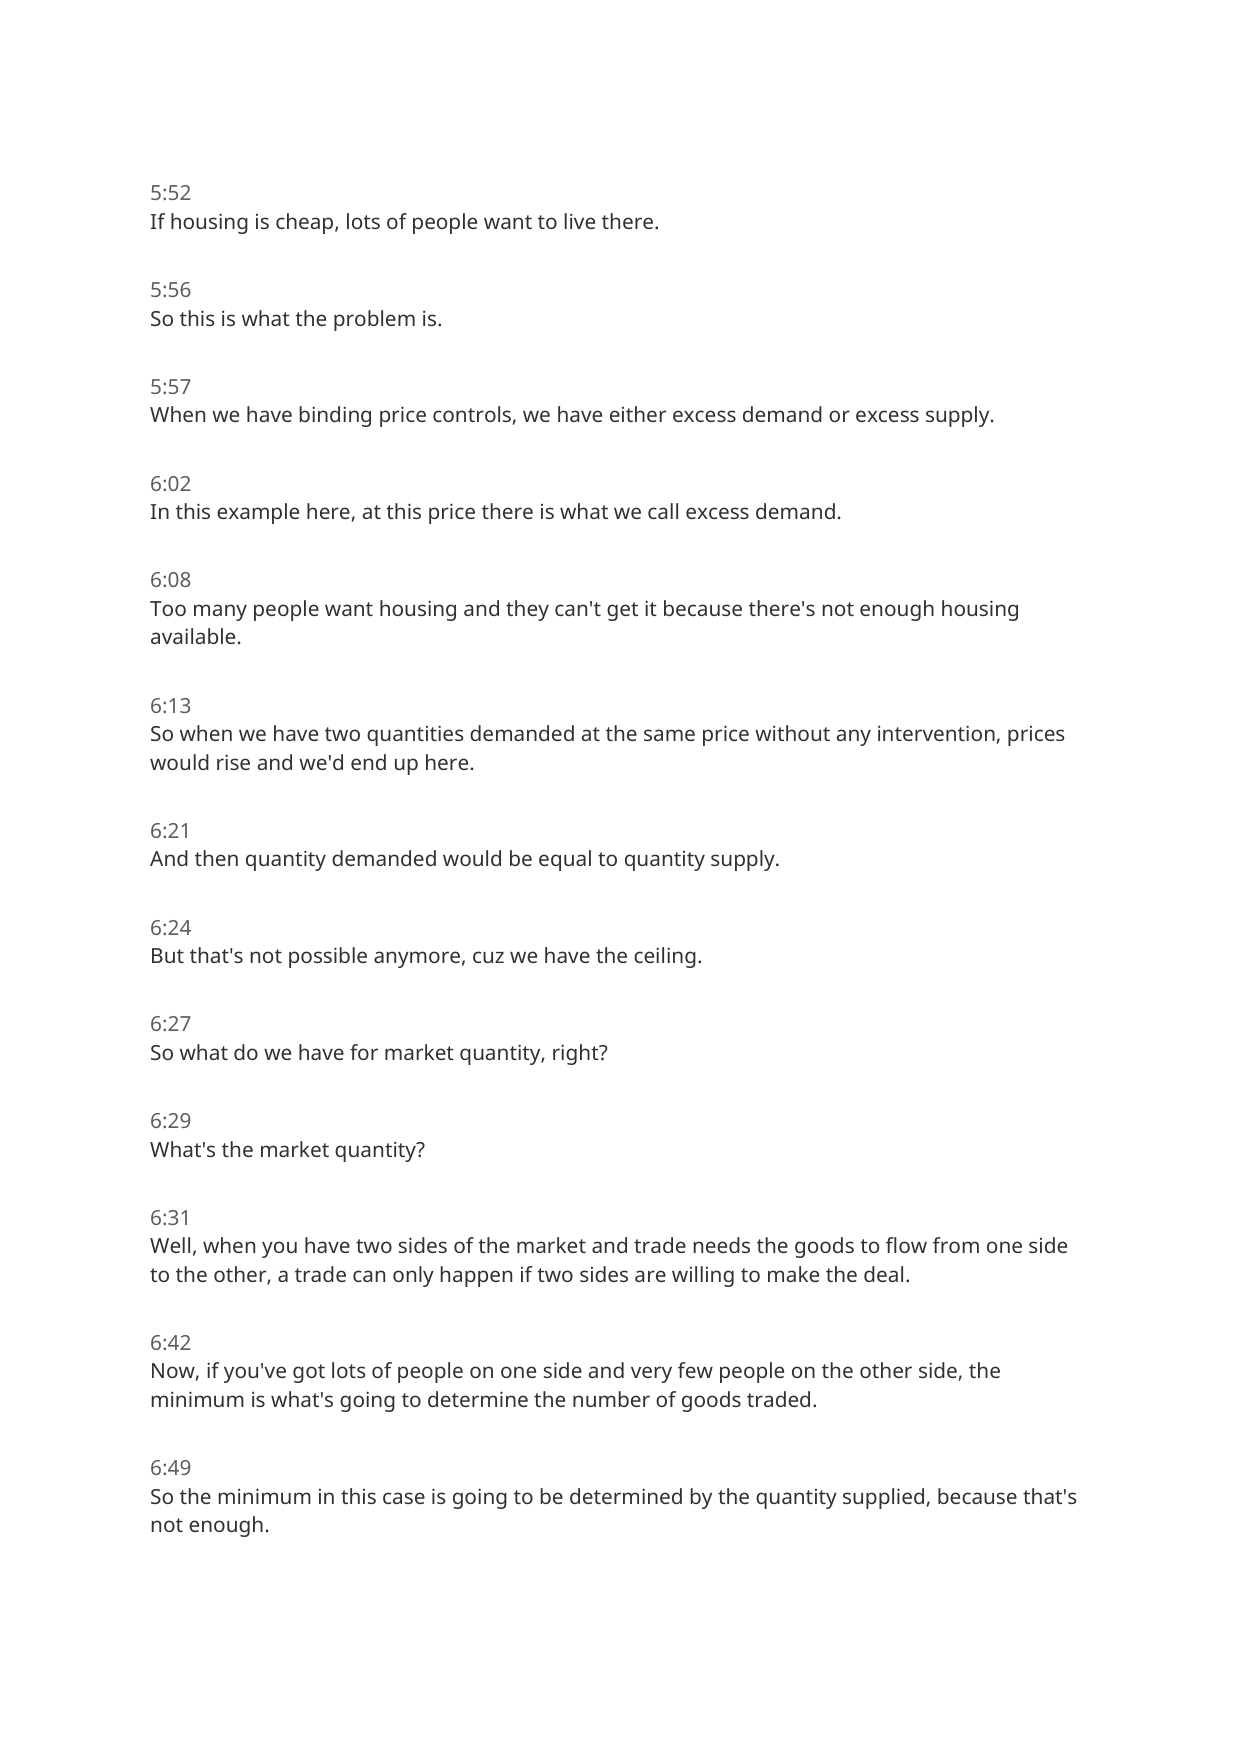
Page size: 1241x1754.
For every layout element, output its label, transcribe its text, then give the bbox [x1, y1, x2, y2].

text 5:52 If housing is cheap, lots of people want to live there. [150, 150, 1090, 235]
text 6:29 What's the market quantity? [150, 1078, 1090, 1163]
text 6:08 Too many people want housing and they can't get it because there's not enough housing available. [150, 537, 1090, 651]
text 6:13 So when we have two quantities demanded at the same price without any intervention, prices would rise and we'd end up here. [150, 662, 1090, 776]
text 6:42 Now, if you've got lots of people on one side and very few people on the other side, the minimum is what's going to determine the number of goods traded. [150, 1300, 1090, 1413]
text 5:57 When we have binding price controls, we have either excess demand or excess supply. [150, 343, 1090, 429]
text 6:49 So the minimum in this case is going to be determined by the quantity supplied, because that's not enough. [150, 1425, 1090, 1539]
text 6:31 Well, when you have two sides of the market and trade needs the goods to flow from one side to the other, a trade can only happen if two sides are willing to make the deal. [150, 1174, 1090, 1288]
text 6:27 So what do we have for market quantity, right? [150, 981, 1090, 1066]
text 5:56 So this is what the problem is. [150, 247, 1090, 332]
text 6:21 And then quantity demanded would be equal to quantity supply. [150, 787, 1090, 873]
text 6:24 But that's not possible anymore, cuz we have the ceiling. [150, 884, 1090, 969]
text 6:02 In this example here, at this price there is what we call excess demand. [150, 440, 1090, 526]
